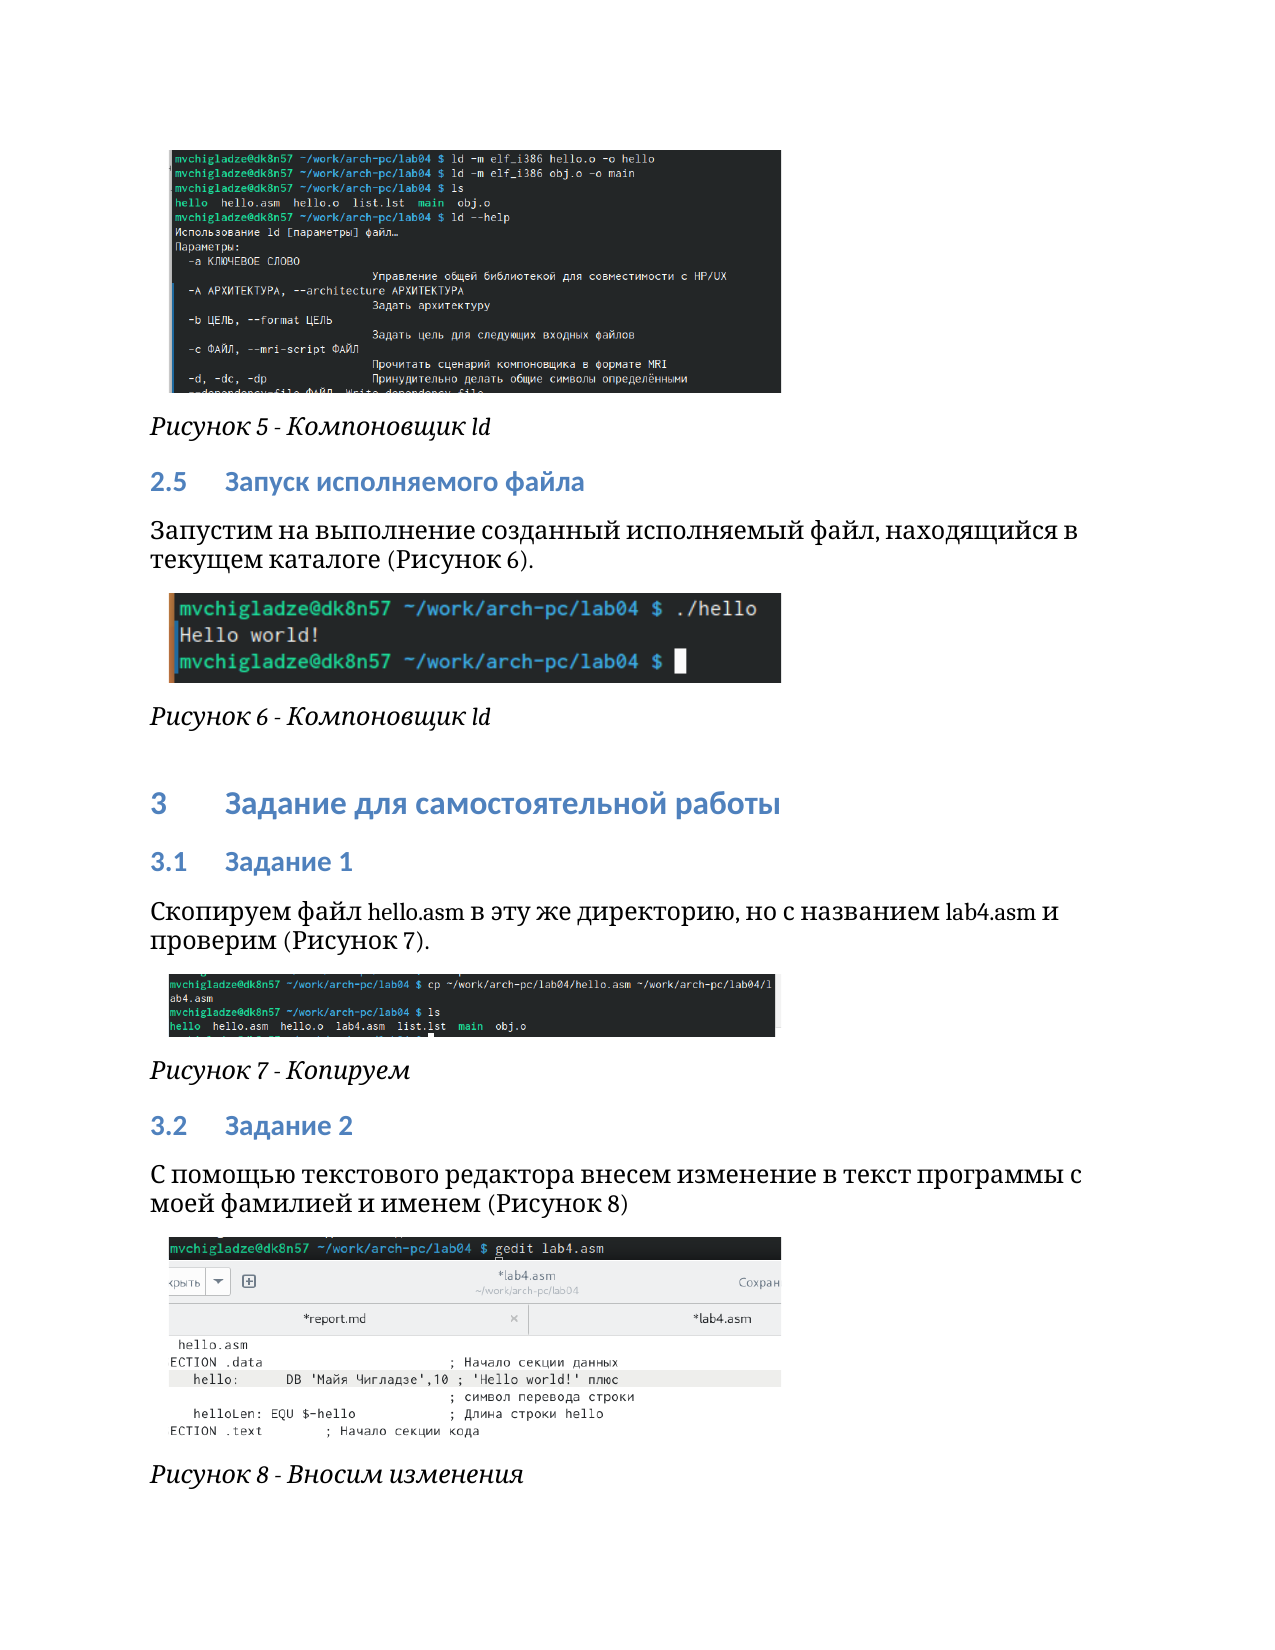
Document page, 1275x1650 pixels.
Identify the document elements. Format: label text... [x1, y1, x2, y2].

text Рисунок 8 - Вносим изменения [150, 1461, 1125, 1490]
subtitle 2.5 Запуск исполняемого файла [150, 463, 1125, 498]
subtitle 3.1 Задание 1 [150, 843, 1125, 879]
picture [168, 150, 782, 393]
picture [168, 593, 782, 683]
text С помощью текстового редактора внесем изменение в текст программы с моей фамилией и именем (Рисунок 8) [150, 1161, 1125, 1218]
text Рисунок 7 - Копируем [150, 1057, 1125, 1086]
subtitle 3.2 Задание 2 [150, 1107, 1125, 1142]
text Рисунок 6 - Компоновщик ld [150, 703, 1125, 732]
picture [168, 1237, 782, 1441]
text Рисунок 5 - Компоновщик ld [150, 413, 1125, 442]
subtitle 3 Задание для самостоятельной работы [150, 782, 1125, 823]
text Запустим на выполнение созданный исполняемый файл, находящийся в текущем каталоге (Рисунок 6). [150, 517, 1125, 575]
picture [168, 974, 782, 1037]
text Скопируем файл hello.asm в эту же директорию, но с названием lab4.asm и проверим (Рисунок 7). [150, 898, 1125, 955]
